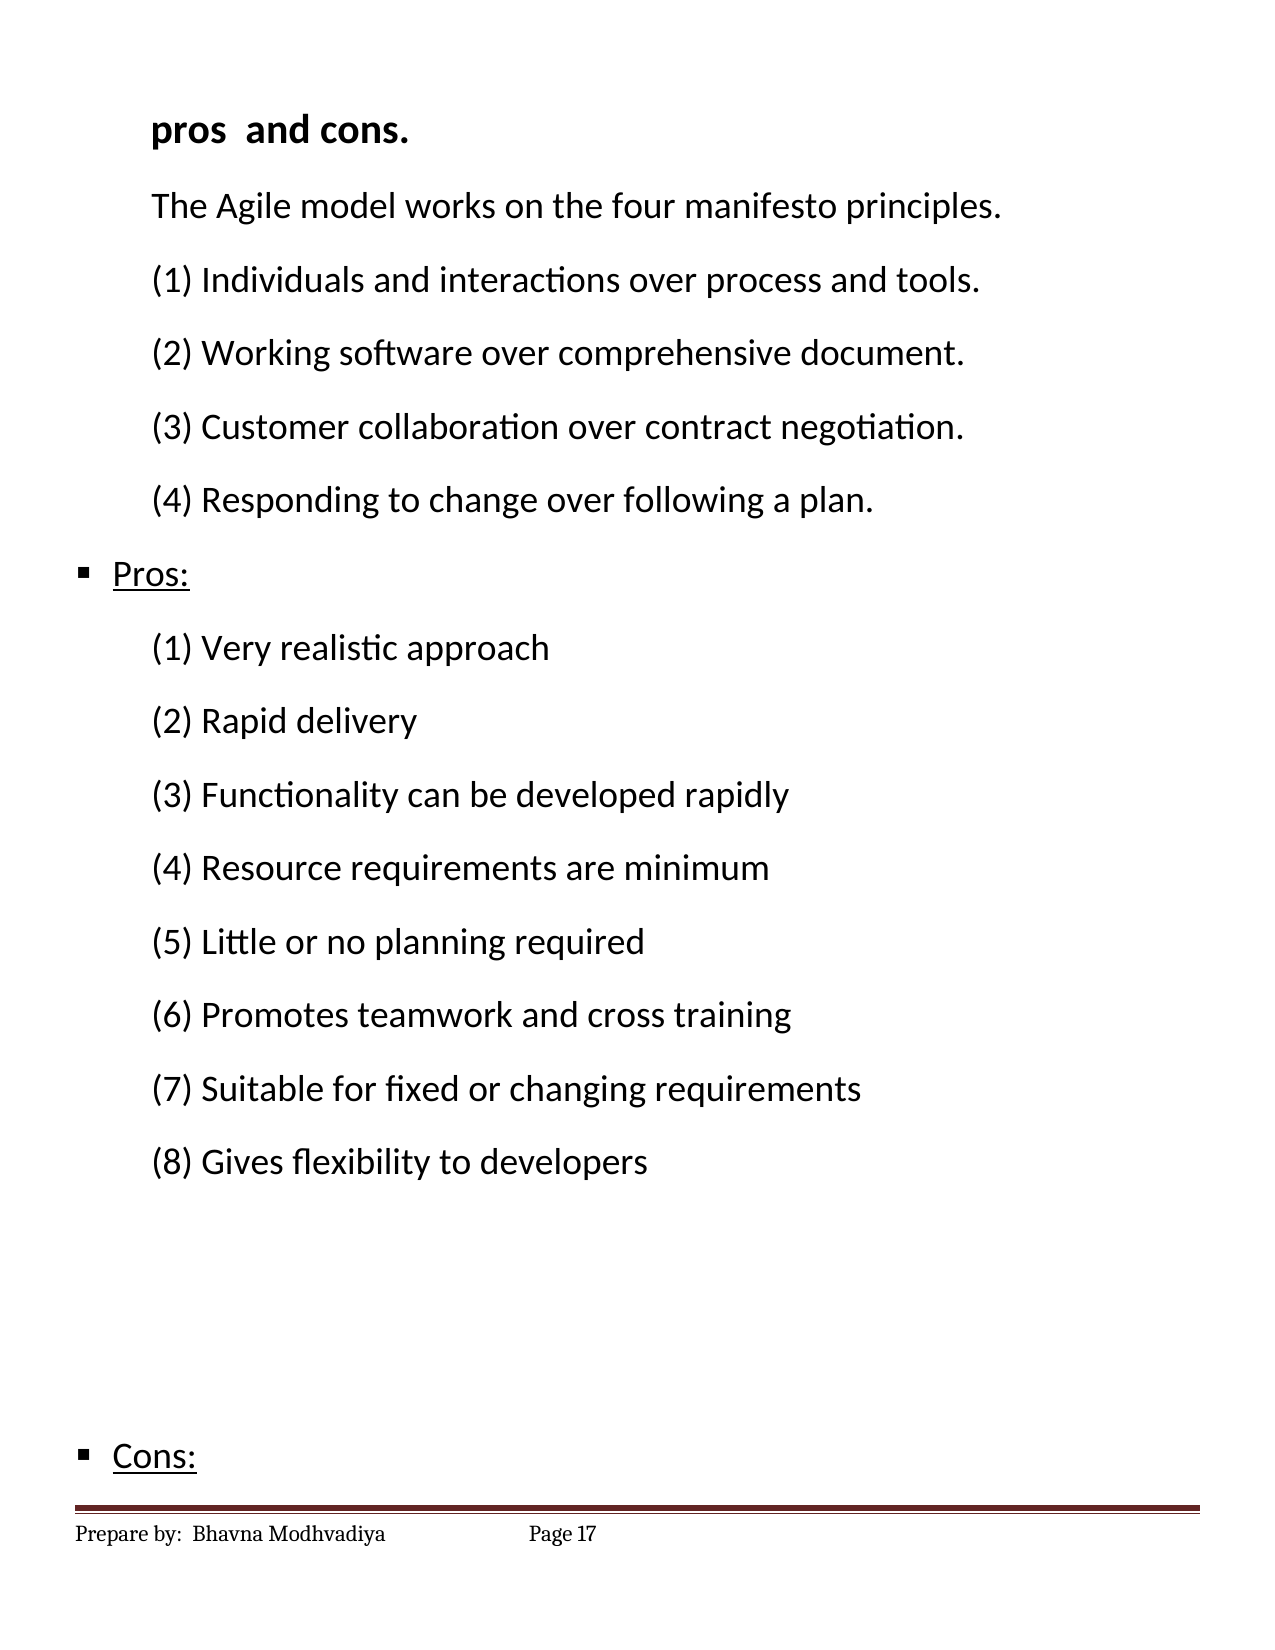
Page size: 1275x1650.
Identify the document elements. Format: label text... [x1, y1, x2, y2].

text pros and cons. [75, 103, 1200, 154]
text (2) Rapid delivery [75, 697, 1200, 743]
text (1) Individuals and interactions over process and tools. [75, 256, 1200, 302]
text (7) Suitable for fixed or changing requirements [75, 1065, 1200, 1111]
text (8) Gives flexibility to developers [75, 1138, 1200, 1184]
list Pros: [75, 550, 1200, 596]
list Cons: [75, 1432, 1200, 1478]
text The Agile model works on the four manifesto principles. [75, 182, 1200, 228]
text (2) Working software over comprehensive document. [75, 329, 1200, 375]
text (1) Very realistic approach [75, 623, 1200, 669]
text (4) Resource requirements are minimum [75, 844, 1200, 890]
text (3) Functionality can be developed rapidly [75, 771, 1200, 816]
text (4) Responding to change over following a plan. [75, 476, 1200, 522]
text (5) Little or no planning required [75, 918, 1200, 963]
text (3) Customer collaboration over contract negotiation. [75, 403, 1200, 449]
text (6) Promotes teamwork and cross training [75, 991, 1200, 1037]
